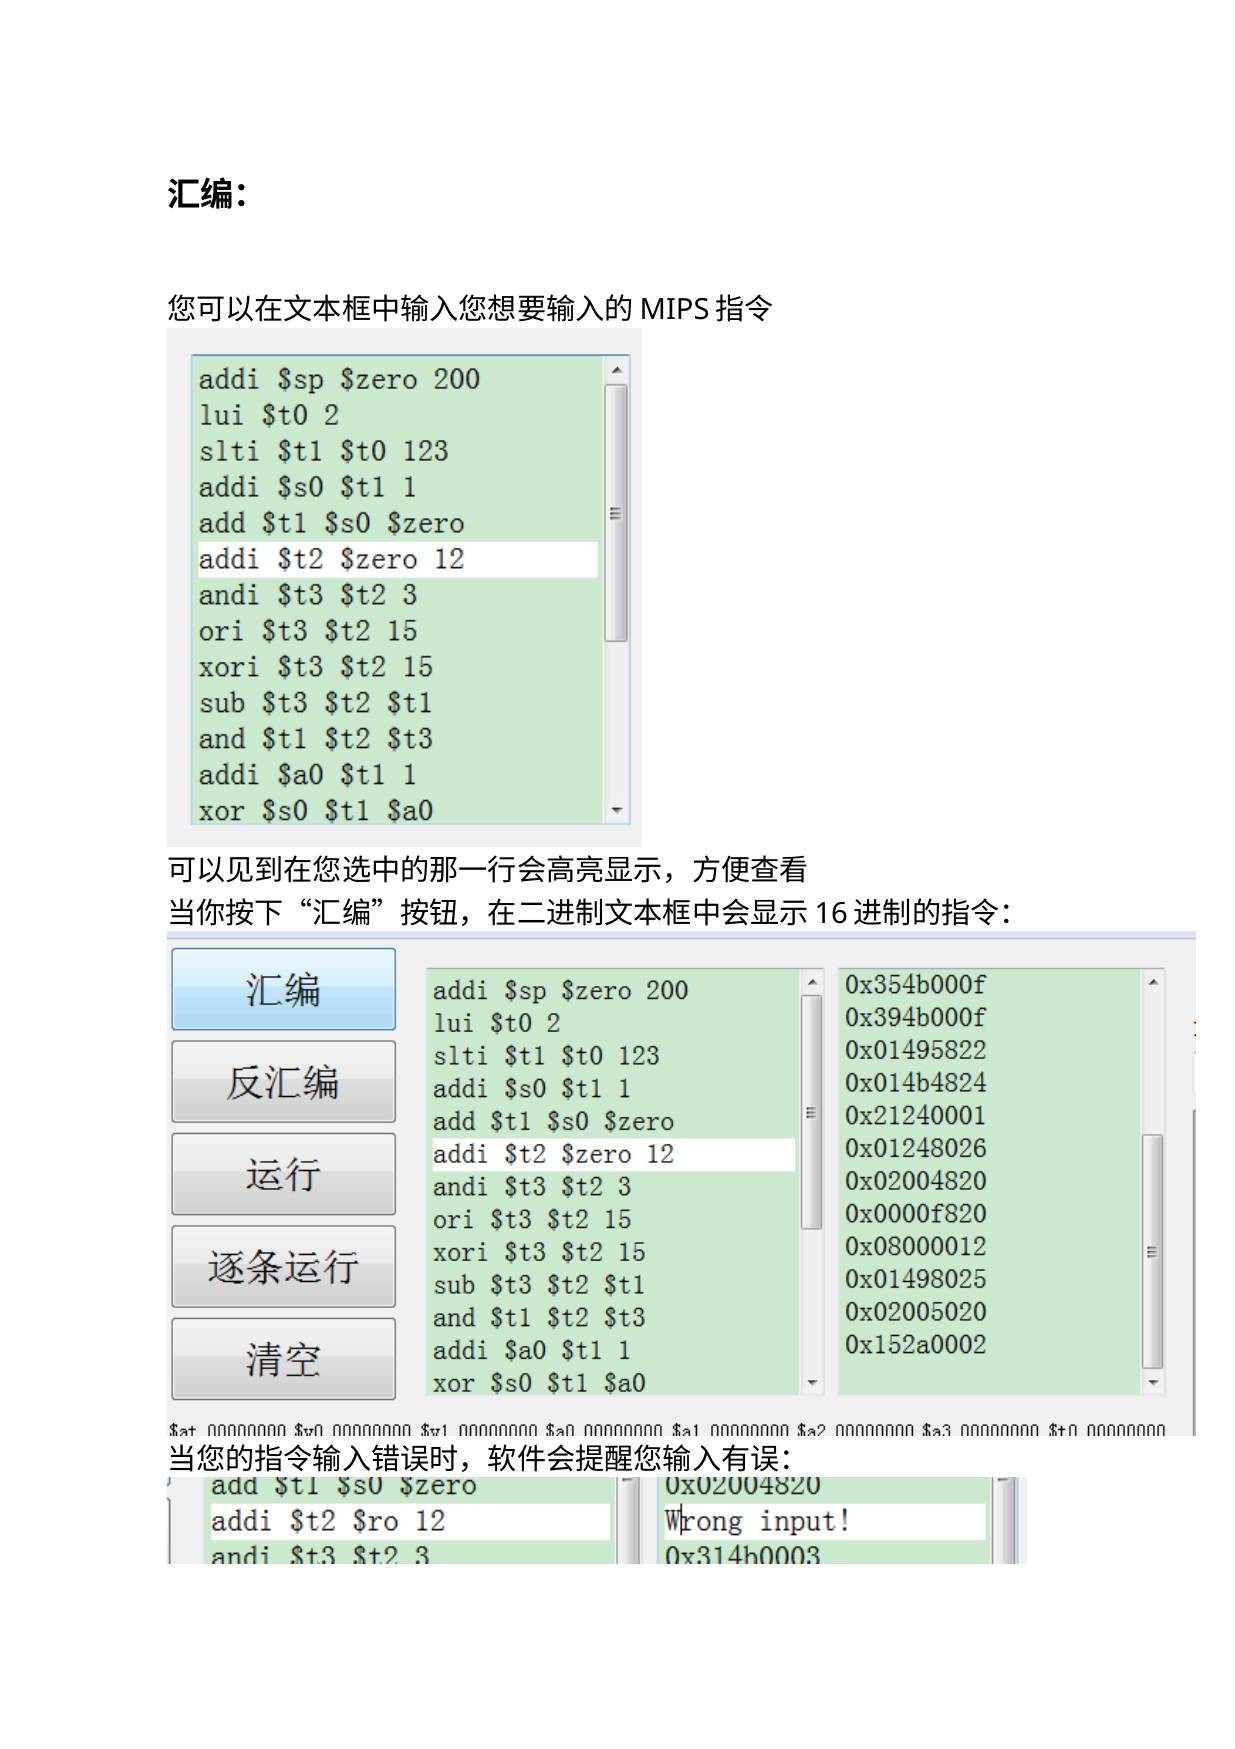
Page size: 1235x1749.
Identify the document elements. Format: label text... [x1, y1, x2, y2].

picture [166, 328, 642, 847]
picture [166, 1477, 1028, 1564]
text 当您的指令输入错误时，软件会提醒您输入有误： [166, 1436, 1129, 1478]
text 您可以在文本框中输入您想要输入的MIPS指令 [166, 286, 1129, 328]
text 可以见到在您选中的那一行会高亮显示，方便查看 [166, 847, 1129, 889]
text 当你按下“汇编”按钮，在二进制文本框中会显示16进制的指令： [166, 889, 1129, 931]
picture [166, 931, 1196, 1436]
subtitle 汇编： [166, 159, 1129, 224]
